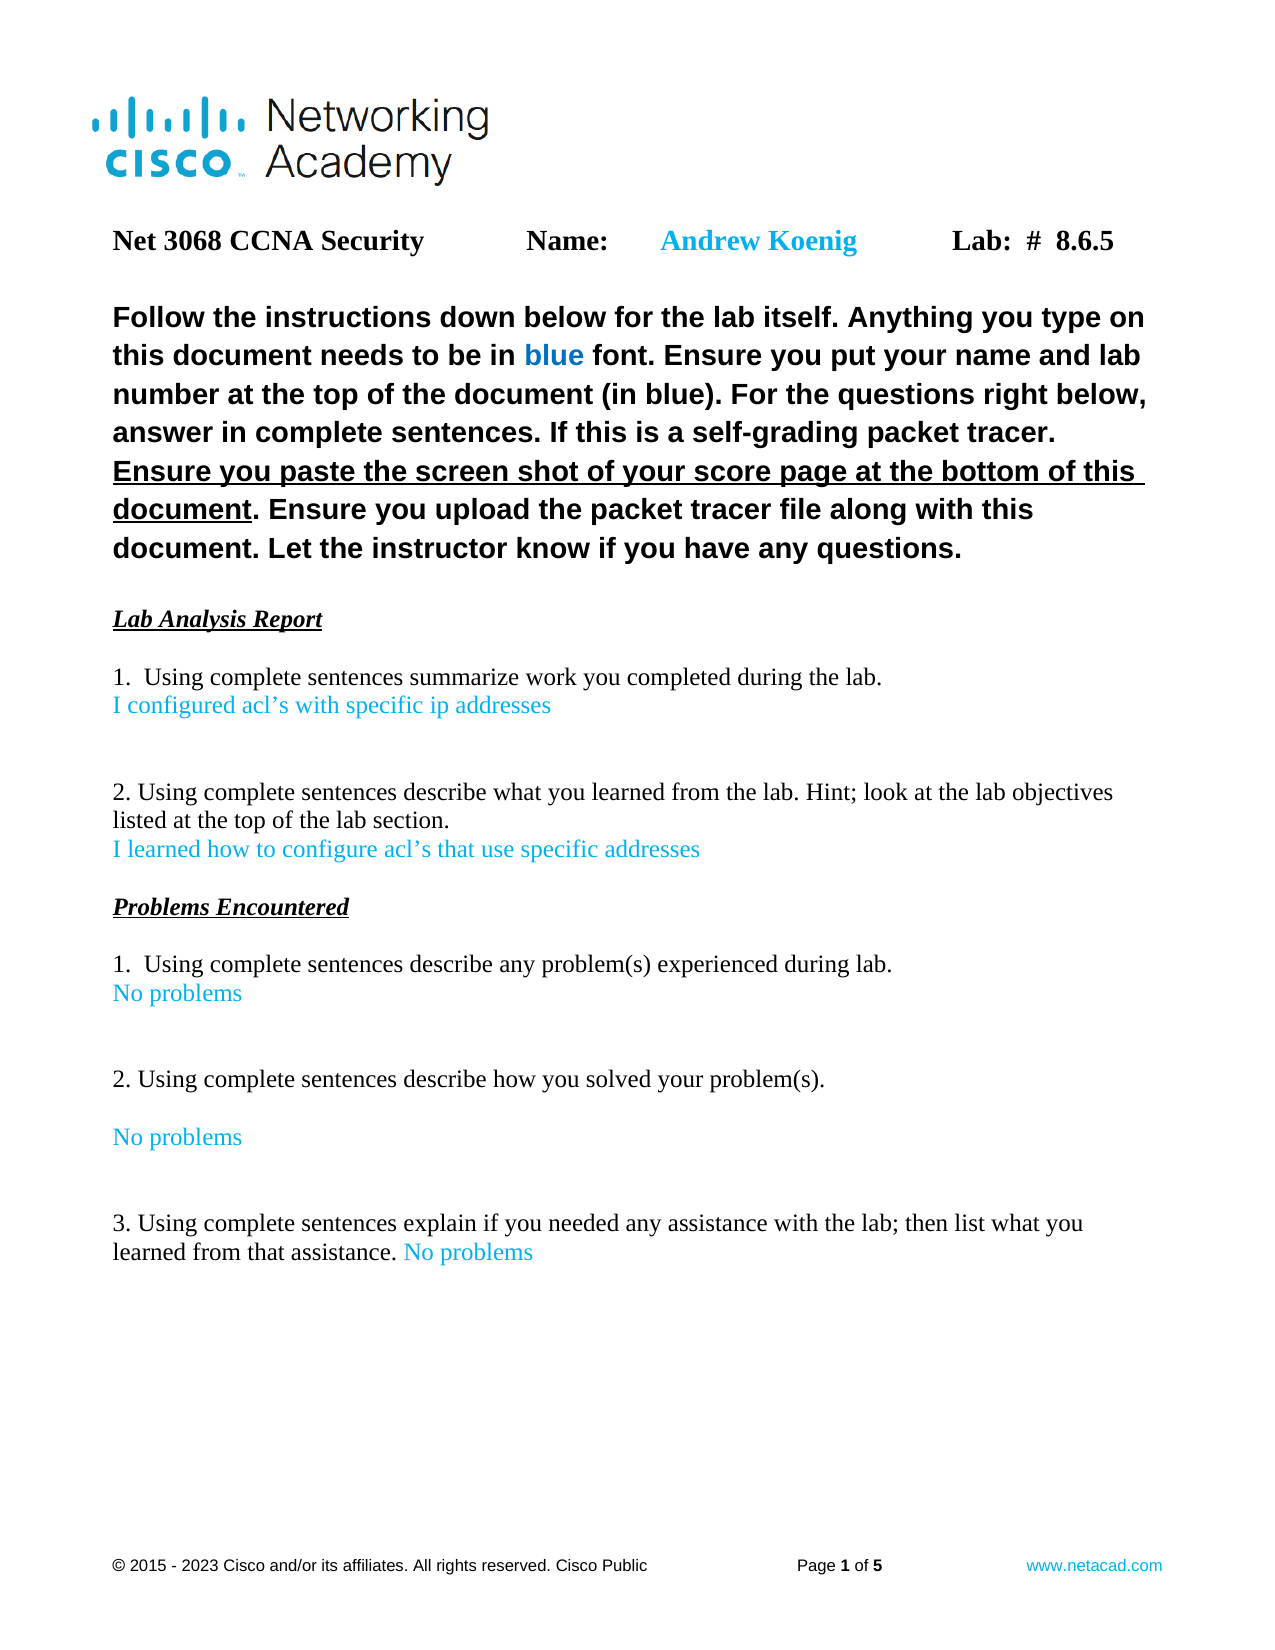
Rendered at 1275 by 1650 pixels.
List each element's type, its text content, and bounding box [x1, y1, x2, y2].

text 2. Using complete sentences describe what you learned from the lab. Hint; look at the lab objectives listed at the top of the lab section. [112, 777, 1162, 834]
text Net 3068 CCNA Security Name: Andrew Koenig Lab: # 8.6.5 [112, 223, 1162, 257]
text 1. Using complete sentences describe any problem(s) experienced during lab. [112, 949, 1162, 978]
text Lab Analysis Report [112, 604, 1162, 633]
picture [82, 81, 507, 214]
text 1. Using complete sentences summarize work you completed during the lab. [112, 662, 1162, 691]
text 2. Using complete sentences describe how you solved your problem(s). [112, 1064, 1162, 1093]
text No problems [112, 1122, 1162, 1151]
text Problems Encountered [112, 892, 1162, 921]
text No problems [112, 978, 1162, 1007]
text I configured acl’s with specific ip addresses [112, 691, 1162, 719]
text Follow the instructions down below for the lab itself. Anything you type on this document needs to be in blue font. Ensure you put your name and lab number at the top of the document (in blue). For the questions right below, answer in complete sentences. If this is a self-grading packet tracer. Ensure you paste the screen shot of your score page at the bottom of this document. Ensure you upload the packet tracer file along with this document. Let the instructor know if you have any questions. [112, 299, 1162, 564]
text I learned how to configure acl’s that use specific addresses [112, 834, 1162, 863]
text 3. Using complete sentences explain if you needed any assistance with the lab; then list what you learned from that assistance. No problems [112, 1208, 1162, 1266]
